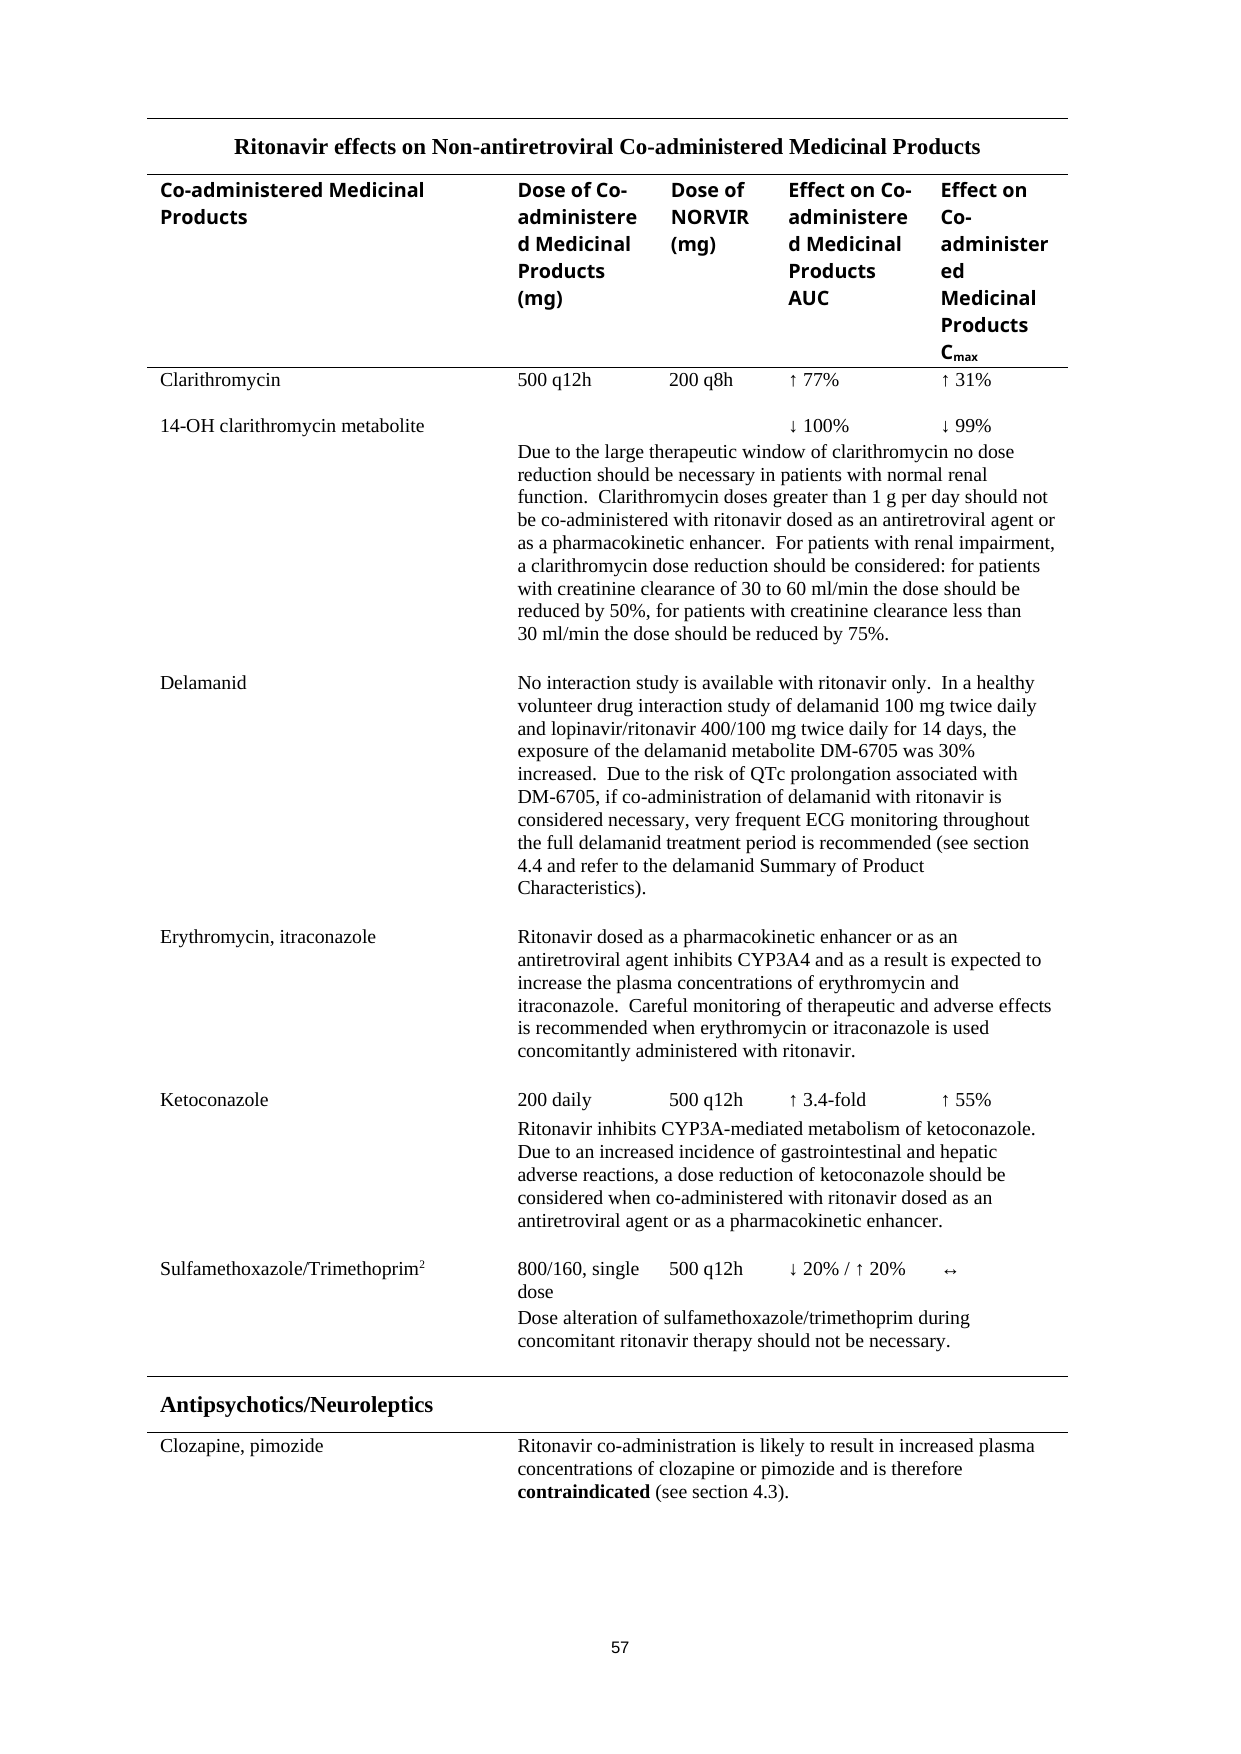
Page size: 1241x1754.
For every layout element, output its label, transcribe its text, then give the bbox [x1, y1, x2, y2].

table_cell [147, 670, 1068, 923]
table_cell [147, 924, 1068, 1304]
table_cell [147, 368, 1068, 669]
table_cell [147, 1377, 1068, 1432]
table_header Ritonavir effects on Non-antiretroviral Co-administered Medicinal Products [147, 119, 1068, 174]
table_cell Dose of Co-administered Medicinal Products (mg) [505, 175, 658, 367]
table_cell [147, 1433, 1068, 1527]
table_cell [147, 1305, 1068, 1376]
table_cell Co-administered Medicinal Products [147, 175, 505, 367]
table_cell Effect on Co-administered Medicinal Products Cmax [928, 175, 1068, 367]
table_cell Dose of NORVIR (mg) [658, 175, 776, 367]
table_cell Effect on Co-administered Medicinal Products AUC [776, 175, 928, 367]
